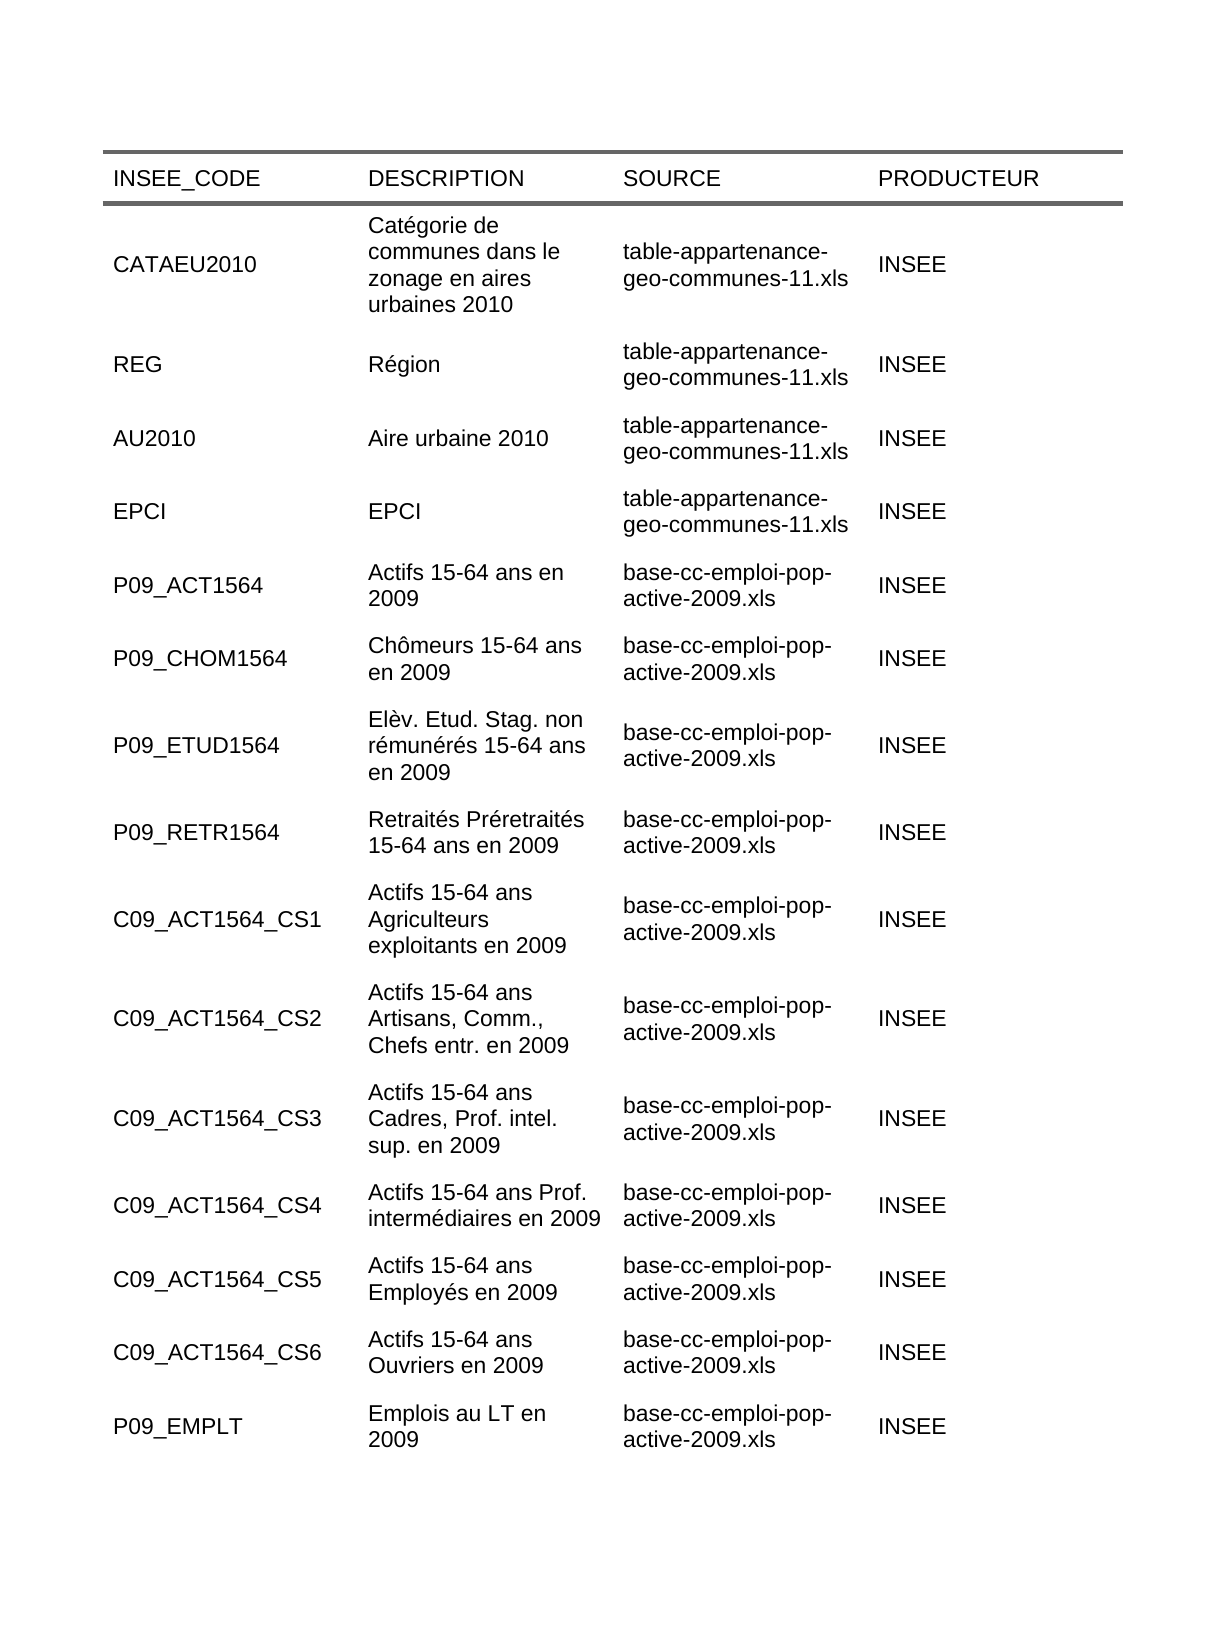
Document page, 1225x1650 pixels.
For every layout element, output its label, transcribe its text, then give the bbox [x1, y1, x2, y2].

table_cell INSEE [868, 1169, 1122, 1242]
table_cell C09_ACT1564_CS6 [103, 1316, 357, 1389]
table_cell P09_ETUD1564 [103, 695, 357, 795]
table_cell base-cc-emploi-pop-active-2009.xls [613, 969, 867, 1068]
table_cell Actifs 15-64 ans Agriculteurs exploitants en 2009 [358, 869, 612, 969]
table_cell Actifs 15-64 ans Artisans, Comm., Chefs entr. en 2009 [358, 969, 612, 1068]
table_cell INSEE [868, 1316, 1122, 1389]
table_cell Chômeurs 15-64 ans en 2009 [358, 622, 612, 695]
table_cell C09_ACT1564_CS2 [103, 969, 357, 1068]
table_cell AU2010 [103, 401, 357, 475]
table_cell Catégorie de communes dans le zonage en aires urbaines 2010 [358, 206, 612, 328]
table_cell INSEE [868, 1389, 1122, 1463]
table_cell Actifs 15-64 ans Prof. intermédiaires en 2009 [358, 1169, 612, 1242]
table_cell base-cc-emploi-pop-active-2009.xls [613, 1069, 867, 1168]
table_cell INSEE [868, 869, 1122, 969]
table_cell EPCI [358, 475, 612, 548]
table_cell INSEE [868, 328, 1122, 401]
table_cell Actifs 15-64 ans en 2009 [358, 548, 612, 622]
table_header SOURCE [613, 154, 867, 201]
table_cell base-cc-emploi-pop-active-2009.xls [613, 548, 867, 622]
table_cell Région [358, 328, 612, 401]
table_cell base-cc-emploi-pop-active-2009.xls [613, 1242, 867, 1316]
table_cell EPCI [103, 475, 357, 548]
table_cell INSEE [868, 795, 1122, 869]
table_cell C09_ACT1564_CS3 [103, 1069, 357, 1168]
table_cell Elèv. Etud. Stag. non rémunérés 15-64 ans en 2009 [358, 695, 612, 795]
table_cell C09_ACT1564_CS1 [103, 869, 357, 969]
table_cell base-cc-emploi-pop-active-2009.xls [613, 869, 867, 969]
table_cell INSEE [868, 401, 1122, 475]
table_cell table-appartenance-geo-communes-11.xls [613, 206, 867, 328]
table_cell P09_CHOM1564 [103, 622, 357, 695]
table_cell base-cc-emploi-pop-active-2009.xls [613, 1316, 867, 1389]
table_header PRODUCTEUR [868, 154, 1122, 201]
table_cell base-cc-emploi-pop-active-2009.xls [613, 1389, 867, 1463]
table_cell Actifs 15-64 ans Ouvriers en 2009 [358, 1316, 612, 1389]
table_cell table-appartenance-geo-communes-11.xls [613, 328, 867, 401]
table_cell C09_ACT1564_CS4 [103, 1169, 357, 1242]
table_cell INSEE [868, 969, 1122, 1068]
table_cell P09_ACT1564 [103, 548, 357, 622]
table_cell INSEE [868, 622, 1122, 695]
table_header DESCRIPTION [358, 154, 612, 201]
table_cell C09_ACT1564_CS5 [103, 1242, 357, 1316]
table_cell table-appartenance-geo-communes-11.xls [613, 401, 867, 475]
table_cell P09_EMPLT [103, 1389, 357, 1463]
table_header INSEE_CODE [103, 154, 357, 201]
table_cell INSEE [868, 1069, 1122, 1168]
table_cell Emplois au LT en 2009 [358, 1389, 612, 1463]
table_cell Aire urbaine 2010 [358, 401, 612, 475]
table_cell P09_RETR1564 [103, 795, 357, 869]
table_cell CATAEU2010 [103, 206, 357, 328]
table_cell base-cc-emploi-pop-active-2009.xls [613, 795, 867, 869]
table_cell INSEE [868, 1242, 1122, 1316]
table_cell INSEE [868, 548, 1122, 622]
table_cell base-cc-emploi-pop-active-2009.xls [613, 1169, 867, 1242]
table_cell Actifs 15-64 ans Employés en 2009 [358, 1242, 612, 1316]
table_cell base-cc-emploi-pop-active-2009.xls [613, 695, 867, 795]
table_cell INSEE [868, 475, 1122, 548]
table_cell INSEE [868, 206, 1122, 328]
table_cell INSEE [868, 695, 1122, 795]
table_cell table-appartenance-geo-communes-11.xls [613, 475, 867, 548]
table_cell Actifs 15-64 ans Cadres, Prof. intel. sup. en 2009 [358, 1069, 612, 1168]
table_cell base-cc-emploi-pop-active-2009.xls [613, 622, 867, 695]
table_cell REG [103, 328, 357, 401]
table_cell Retraités Préretraités 15-64 ans en 2009 [358, 795, 612, 869]
